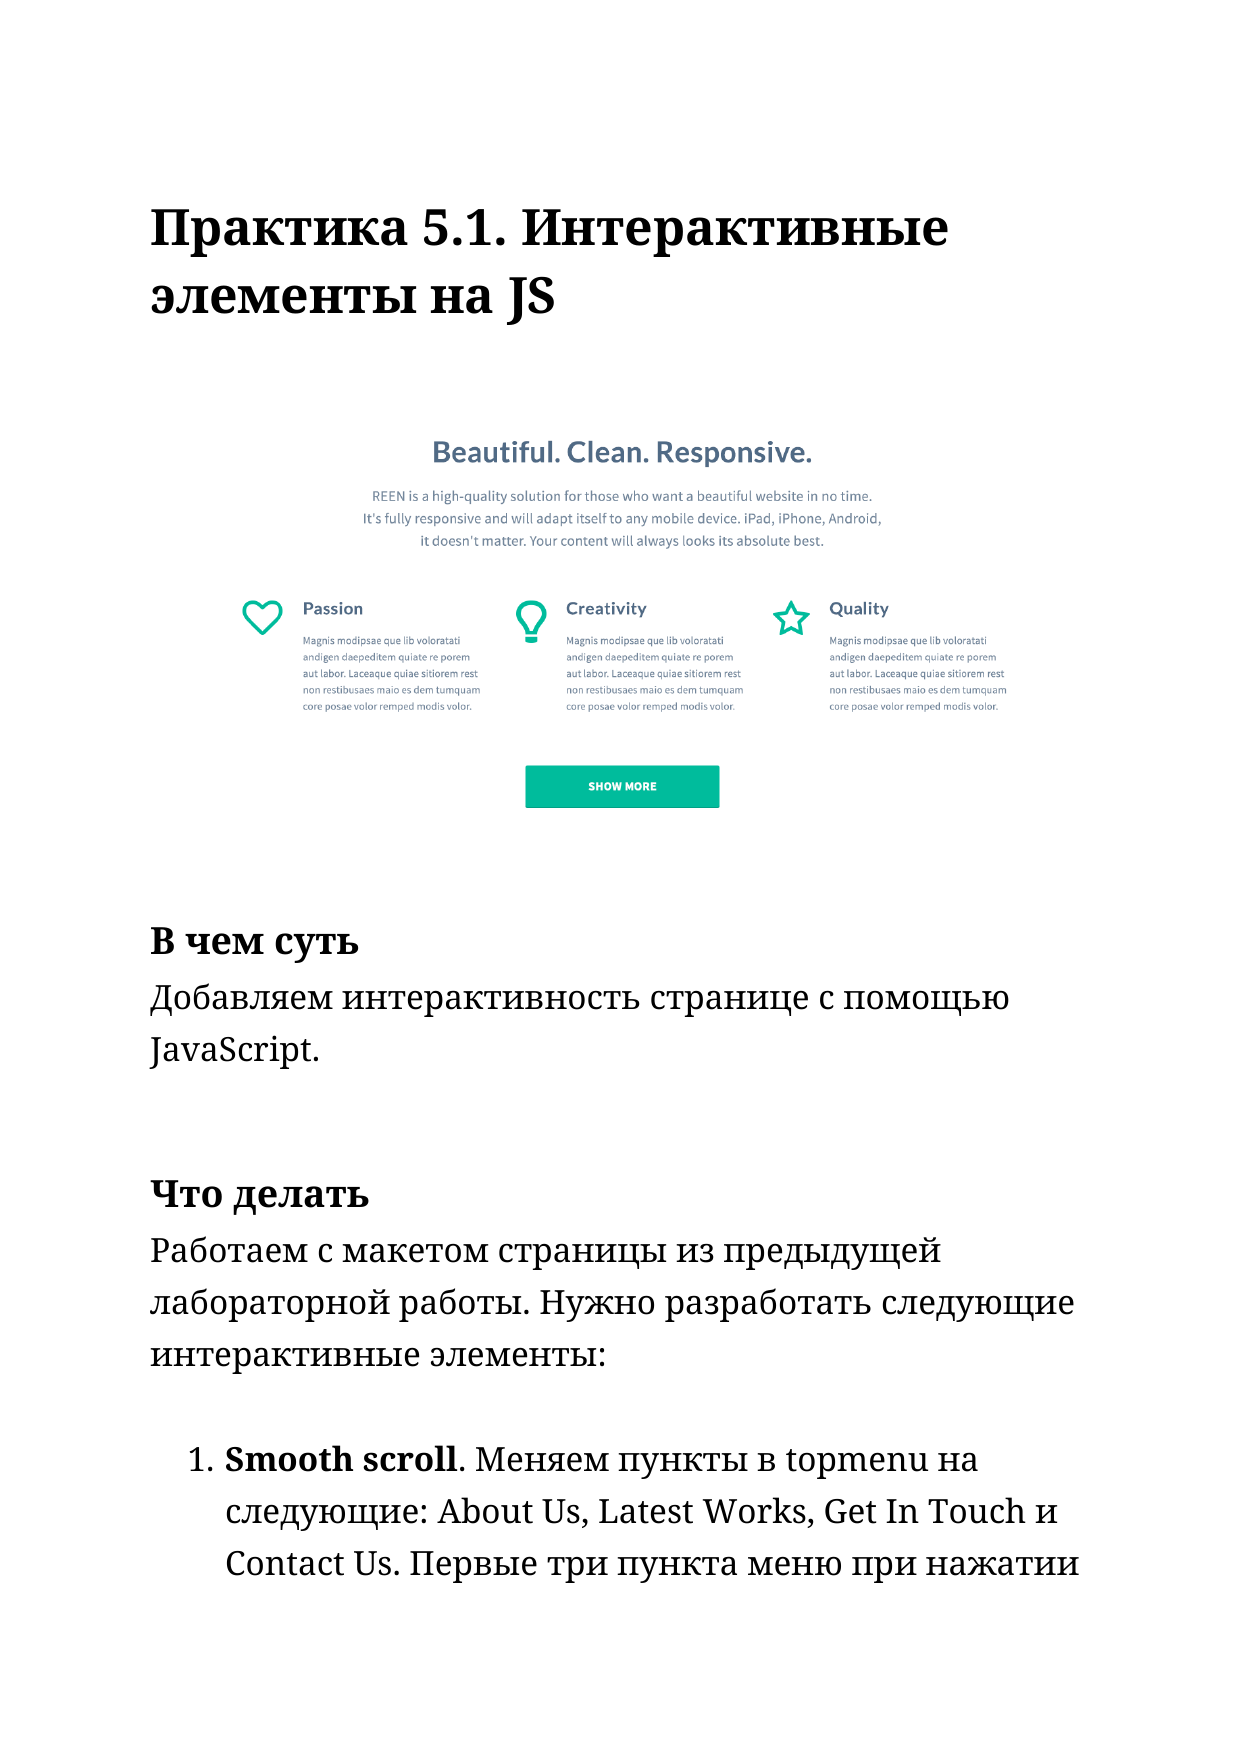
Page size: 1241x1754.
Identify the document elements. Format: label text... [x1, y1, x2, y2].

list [187, 1436, 1090, 1585]
subtitle Практика 5.1. Интерактивные элементы на JS [150, 192, 1090, 328]
text Добавляем интерактивность странице с помощью JavaScript. [150, 973, 1090, 1071]
picture [150, 370, 1091, 873]
subtitle В чем суть [150, 914, 1090, 965]
subtitle Что делать [150, 1167, 1090, 1218]
text Работаем с макетом страницы из предыдущей лабораторной работы. Нужно разработать следующие интерактивные элементы: [150, 1227, 1090, 1377]
